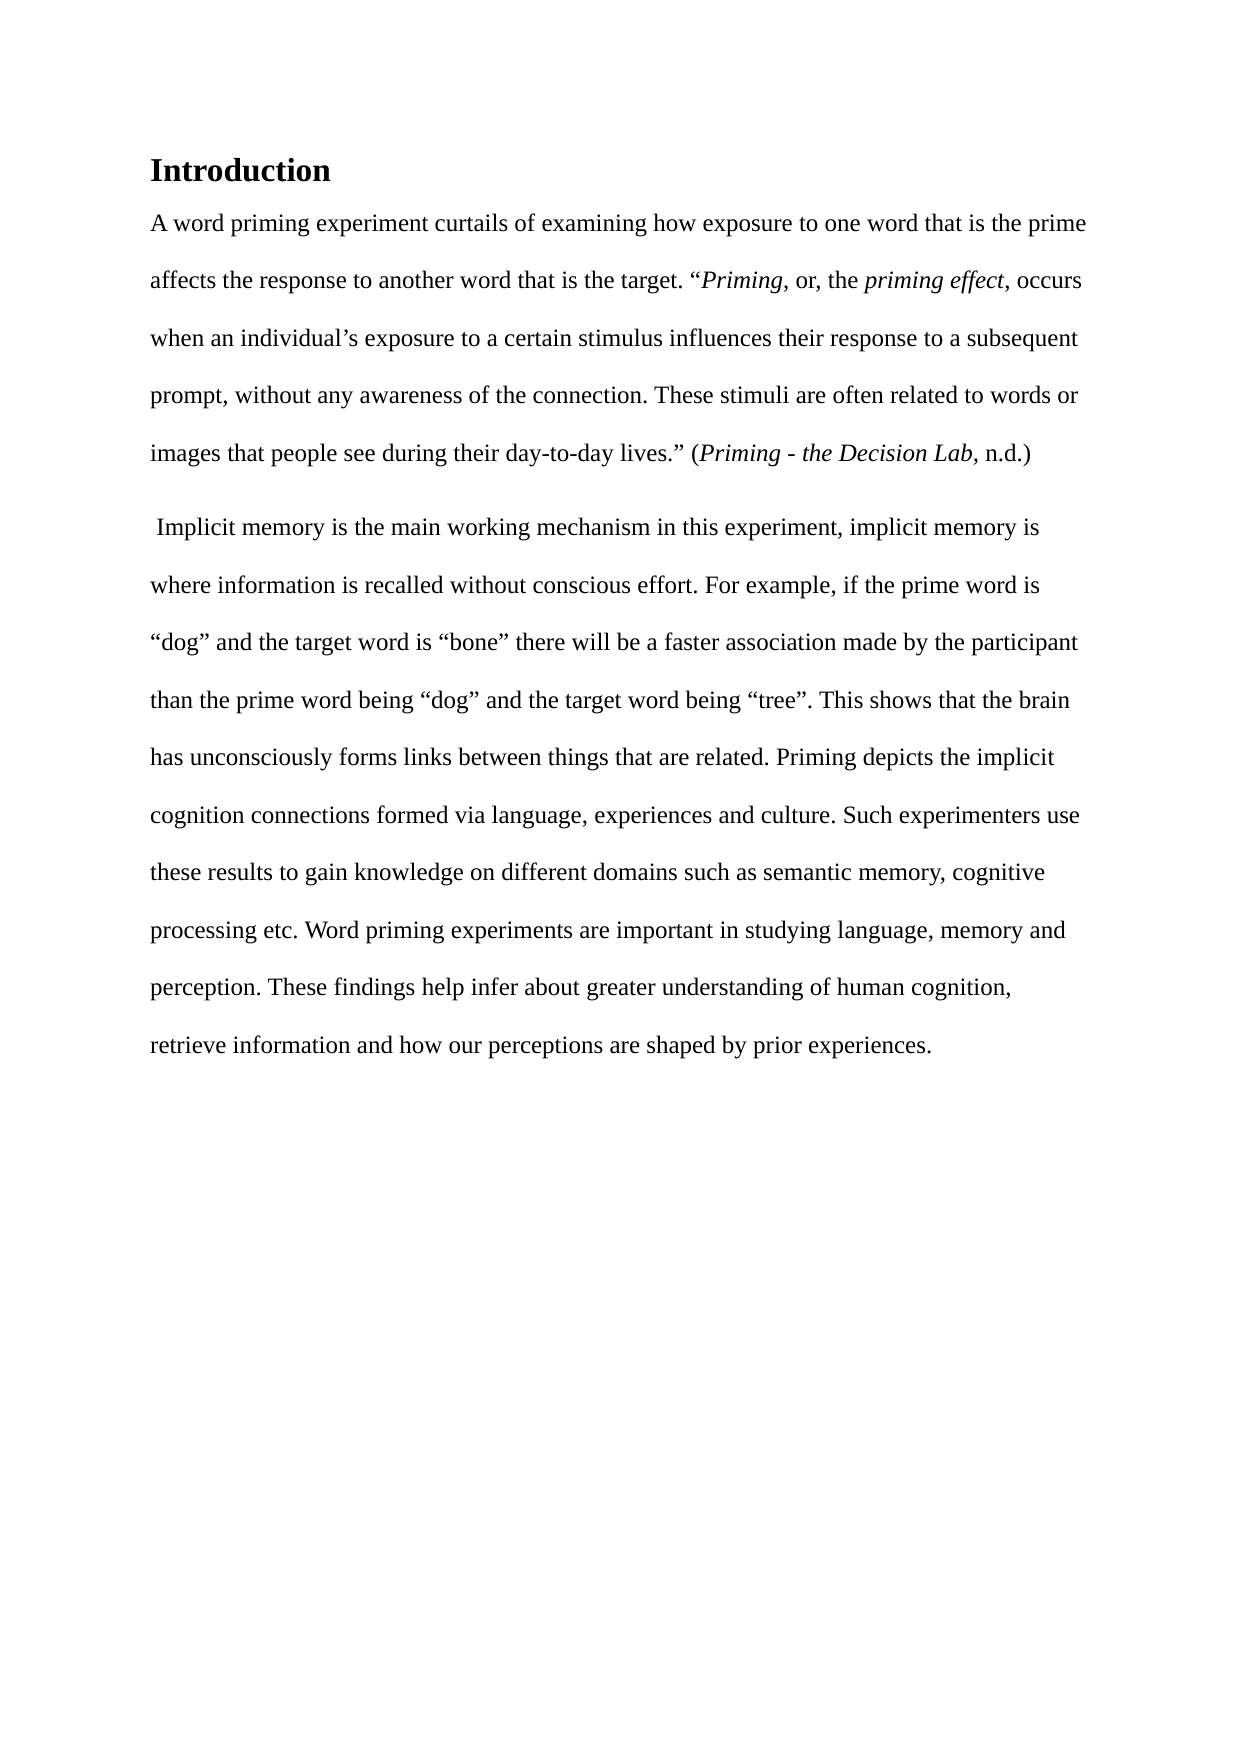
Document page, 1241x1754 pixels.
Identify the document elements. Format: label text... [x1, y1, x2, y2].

text Introduction [150, 150, 1090, 188]
text A word priming experiment curtails of examining how exposure to one word that is the prime affects the response to another word that is the target. “Priming, or, the priming effect, occurs when an individual’s exposure to a certain stimulus influences their response to a subsequent prompt, without any awareness of the connection. These stimuli are often related to words or images that people see during their day-to-day lives.” (Priming - the Decision Lab, n.d.) [150, 208, 1090, 467]
text Implicit memory is the main working mechanism in this experiment, implicit memory is where information is recalled without conscious effort. For example, if the prime word is “dog” and the target word is “bone” there will be a faster association made by the participant than the prime word being “dog” and the target word being “tree”. This shows that the brain has unconsciously forms links between things that are related. Priming depicts the implicit cognition connections formed via language, experiences and culture. Such experimenters use these results to gain knowledge on different domains such as semantic memory, cognitive processing etc. Word priming experiments are important in studying language, memory and perception. These findings help infer about greater understanding of human cognition, retrieve information and how our perceptions are shaped by prior experiences. [150, 512, 1090, 1059]
